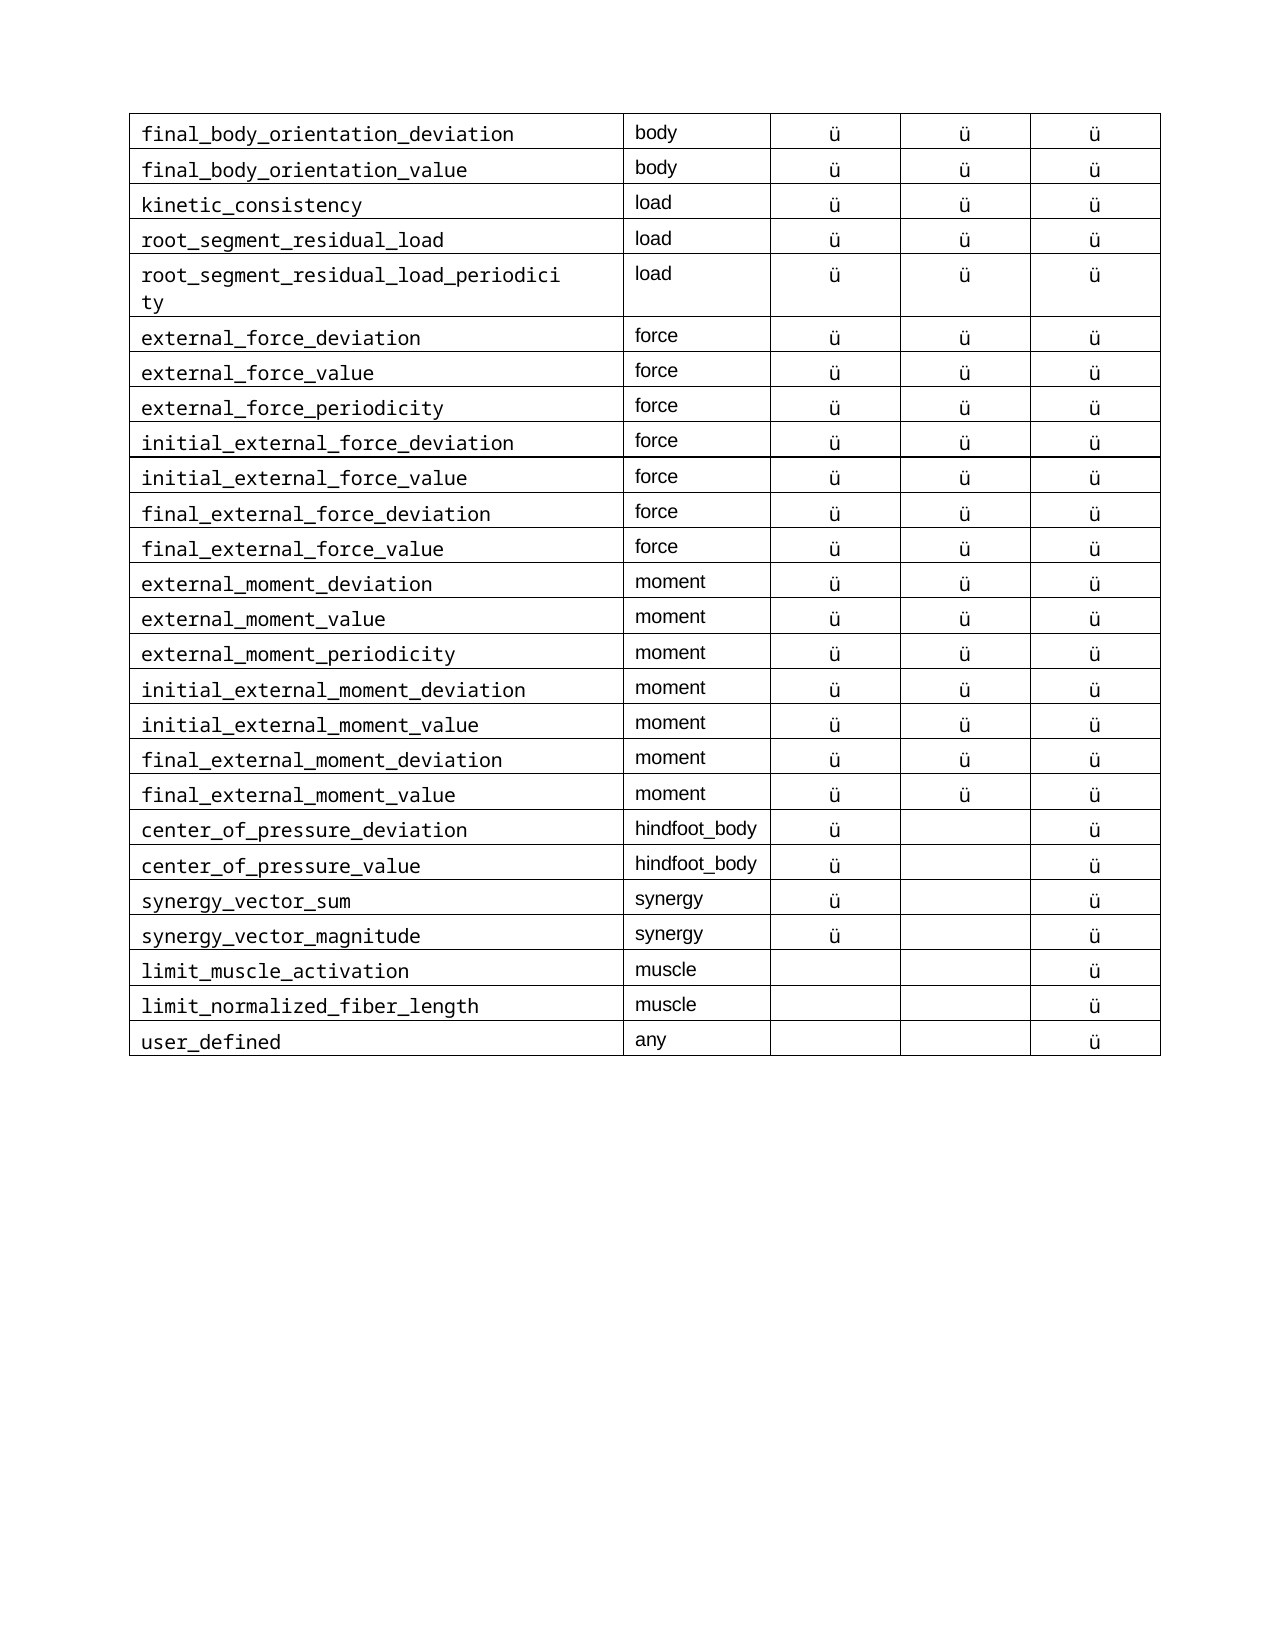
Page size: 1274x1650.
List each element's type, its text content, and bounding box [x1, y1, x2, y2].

table_cell ü [1031, 387, 1160, 421]
table_cell limit_muscle_activation [130, 950, 623, 984]
table_cell load [624, 184, 770, 218]
table_cell ü [901, 669, 1030, 703]
table_cell external_force_deviation [130, 317, 623, 351]
table_cell ü [1031, 739, 1160, 773]
table_cell external_force_value [130, 352, 623, 386]
table_cell moment [624, 704, 770, 738]
table_cell ü [771, 669, 900, 703]
table_cell ü [901, 528, 1030, 562]
table_cell ü [1031, 422, 1160, 456]
table_cell ü [771, 704, 900, 738]
table_cell root_segment_residual_load_periodicity [130, 254, 623, 316]
table_cell external_moment_periodicity [130, 634, 623, 668]
table_cell ü [1031, 458, 1160, 492]
table_cell [771, 986, 900, 1020]
table_cell ü [771, 634, 900, 668]
table_cell ü [901, 184, 1030, 218]
table_cell ü [1031, 184, 1160, 218]
table_cell muscle [624, 986, 770, 1020]
table_cell ü [1031, 149, 1160, 183]
table_cell ü [1031, 493, 1160, 527]
table_cell [771, 950, 900, 984]
table_cell ü [771, 880, 900, 914]
table_cell ü [771, 219, 900, 253]
table_cell hindfoot_body [624, 810, 770, 844]
table_cell [901, 810, 1030, 844]
table_cell ü [901, 149, 1030, 183]
table_cell final_external_moment_value [130, 774, 623, 808]
table_cell ü [771, 458, 900, 492]
table_cell ü [901, 219, 1030, 253]
table_cell ü [771, 493, 900, 527]
table_cell ü [1031, 704, 1160, 738]
table_cell root_segment_residual_load [130, 219, 623, 253]
table_cell muscle [624, 950, 770, 984]
table_cell ü [771, 845, 900, 879]
table_cell moment [624, 634, 770, 668]
table_cell ü [901, 739, 1030, 773]
table_cell ü [771, 184, 900, 218]
table_cell any [624, 1021, 770, 1055]
table_cell ü [901, 563, 1030, 597]
table_cell ü [901, 458, 1030, 492]
table_cell [901, 845, 1030, 879]
table_cell initial_external_force_deviation [130, 422, 623, 456]
table_cell external_moment_value [130, 598, 623, 632]
table_cell ü [1031, 563, 1160, 597]
table_cell [901, 950, 1030, 984]
table_cell moment [624, 669, 770, 703]
table_cell ü [1031, 810, 1160, 844]
table_cell [901, 986, 1030, 1020]
table_cell ü [1031, 986, 1160, 1020]
table_cell ü [1031, 880, 1160, 914]
table_cell force [624, 317, 770, 351]
table_cell moment [624, 598, 770, 632]
table_cell ü [1031, 317, 1160, 351]
table_cell center_of_pressure_value [130, 845, 623, 879]
table_cell ü [771, 114, 900, 148]
table_cell initial_external_moment_deviation [130, 669, 623, 703]
table_cell ü [1031, 528, 1160, 562]
table_cell initial_external_moment_value [130, 704, 623, 738]
table_cell load [624, 254, 770, 316]
table_cell limit_normalized_fiber_length [130, 986, 623, 1020]
table_cell force [624, 528, 770, 562]
table_cell force [624, 387, 770, 421]
table_cell final_external_force_deviation [130, 493, 623, 527]
table_cell ü [901, 352, 1030, 386]
table_cell body [624, 114, 770, 148]
table_cell ü [1031, 254, 1160, 316]
table_cell ü [901, 704, 1030, 738]
table_cell ü [771, 317, 900, 351]
table_cell final_body_orientation_value [130, 149, 623, 183]
table_cell ü [901, 422, 1030, 456]
table_cell ü [771, 774, 900, 808]
table_cell initial_external_force_value [130, 458, 623, 492]
table_cell ü [901, 114, 1030, 148]
table_cell ü [901, 598, 1030, 632]
table_cell ü [771, 254, 900, 316]
table_cell ü [1031, 1021, 1160, 1055]
table_cell force [624, 458, 770, 492]
table_cell moment [624, 774, 770, 808]
table_cell moment [624, 563, 770, 597]
table_cell load [624, 219, 770, 253]
table_cell ü [771, 810, 900, 844]
table_cell [901, 880, 1030, 914]
table_cell final_body_orientation_deviation [130, 114, 623, 148]
table_cell ü [1031, 598, 1160, 632]
table_cell force [624, 352, 770, 386]
table_cell final_external_moment_deviation [130, 739, 623, 773]
table_cell center_of_pressure_deviation [130, 810, 623, 844]
table_cell ü [1031, 114, 1160, 148]
table_cell ü [1031, 219, 1160, 253]
table_cell ü [901, 317, 1030, 351]
table_cell ü [771, 739, 900, 773]
table_cell synergy [624, 880, 770, 914]
table_cell force [624, 493, 770, 527]
table_cell ü [771, 528, 900, 562]
table_cell hindfoot_body [624, 845, 770, 879]
table_cell ü [1031, 634, 1160, 668]
table_cell final_external_force_value [130, 528, 623, 562]
table_cell ü [771, 387, 900, 421]
table_cell ü [771, 563, 900, 597]
table_cell [771, 1021, 900, 1055]
table_cell force [624, 422, 770, 456]
table_cell ü [901, 634, 1030, 668]
table_cell ü [901, 493, 1030, 527]
table_cell synergy_vector_magnitude [130, 915, 623, 949]
table_cell ü [771, 149, 900, 183]
table_cell ü [1031, 915, 1160, 949]
table_cell body [624, 149, 770, 183]
table_cell external_moment_deviation [130, 563, 623, 597]
table_cell synergy_vector_sum [130, 880, 623, 914]
table_cell user_defined [130, 1021, 623, 1055]
table_cell ü [1031, 950, 1160, 984]
table_cell ü [771, 915, 900, 949]
table_cell ü [771, 422, 900, 456]
table_cell [901, 915, 1030, 949]
table_cell ü [1031, 669, 1160, 703]
table_cell ü [771, 352, 900, 386]
table_cell ü [771, 598, 900, 632]
table_cell ü [901, 774, 1030, 808]
table_cell external_force_periodicity [130, 387, 623, 421]
table_cell moment [624, 739, 770, 773]
table_cell ü [1031, 774, 1160, 808]
table_cell ü [901, 254, 1030, 316]
table_cell kinetic_consistency [130, 184, 623, 218]
table_cell ü [901, 387, 1030, 421]
table_cell synergy [624, 915, 770, 949]
table_cell ü [1031, 845, 1160, 879]
table_cell ü [1031, 352, 1160, 386]
table_cell [901, 1021, 1030, 1055]
